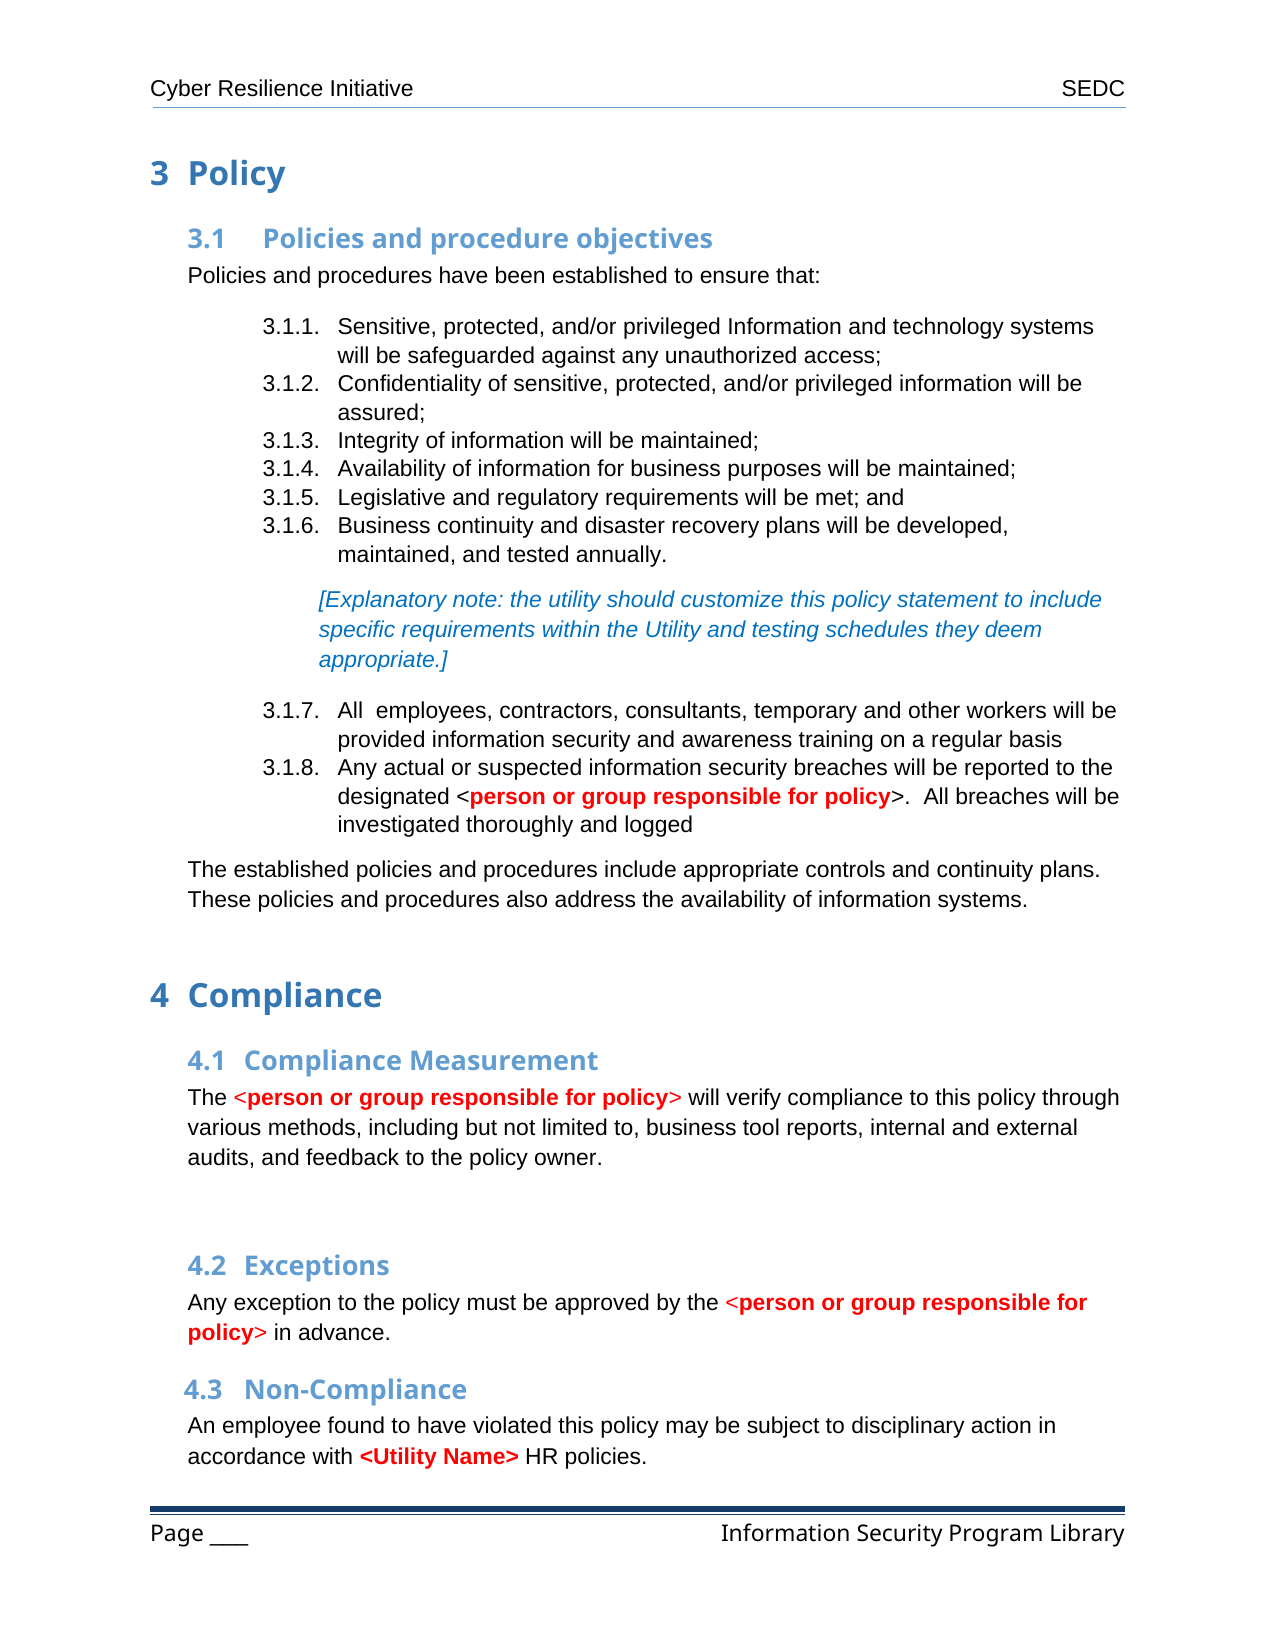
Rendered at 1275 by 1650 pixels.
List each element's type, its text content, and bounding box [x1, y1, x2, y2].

text Any exception to the policy must be approved by the <person or group responsible for policy> in advance. [187, 1289, 1125, 1345]
text [Explanatory note: the utility should customize this policy statement to include specific requirements within the Utility and testing schedules they deem appropriate.] [319, 586, 1125, 673]
list Integrity of information will be maintained; [262, 427, 1125, 453]
subtitle Non-Compliance [184, 1370, 1125, 1407]
list All employees, contractors, consultants, temporary and other workers will be provided information security and awareness training on a regular basis [262, 697, 1125, 752]
list Sensitive, protected, and/or privileged Information and technology systems will be safeguarded against any unauthorized access; [262, 313, 1125, 368]
text Policies and procedures have been established to ensure that: [187, 262, 1125, 288]
list Legislative and regulatory requirements will be met; and [262, 484, 1125, 510]
text An employee found to have violated this policy may be subject to disciplinary action in accordance with <Utility Name> HR policies. [187, 1412, 1125, 1469]
subtitle Compliance [150, 972, 1125, 1017]
list Availability of information for business purposes will be maintained; [262, 455, 1125, 482]
subtitle Exceptions [187, 1246, 1125, 1283]
text The <person or group responsible for policy> will verify compliance to this policy through various methods, including but not limited to, business tool reports, internal and external audits, and feedback to the policy owner. [187, 1084, 1125, 1171]
list Any actual or suspected information security breaches will be reported to the designated <person or group responsible for policy>. All breaches will be investigated thoroughly and logged [262, 754, 1125, 837]
list Business continuity and disaster recovery plans will be developed, maintained, and tested annually. [262, 512, 1125, 567]
subtitle Policy [150, 150, 1125, 195]
subtitle Compliance Measurement [187, 1042, 1125, 1078]
subtitle Policies and procedure objectives [187, 220, 1125, 257]
list Confidentiality of sensitive, protected, and/or privileged information will be assured; [262, 370, 1125, 425]
text The established policies and procedures include appropriate controls and continuity plans. These policies and procedures also address the availability of information systems. [187, 856, 1125, 943]
